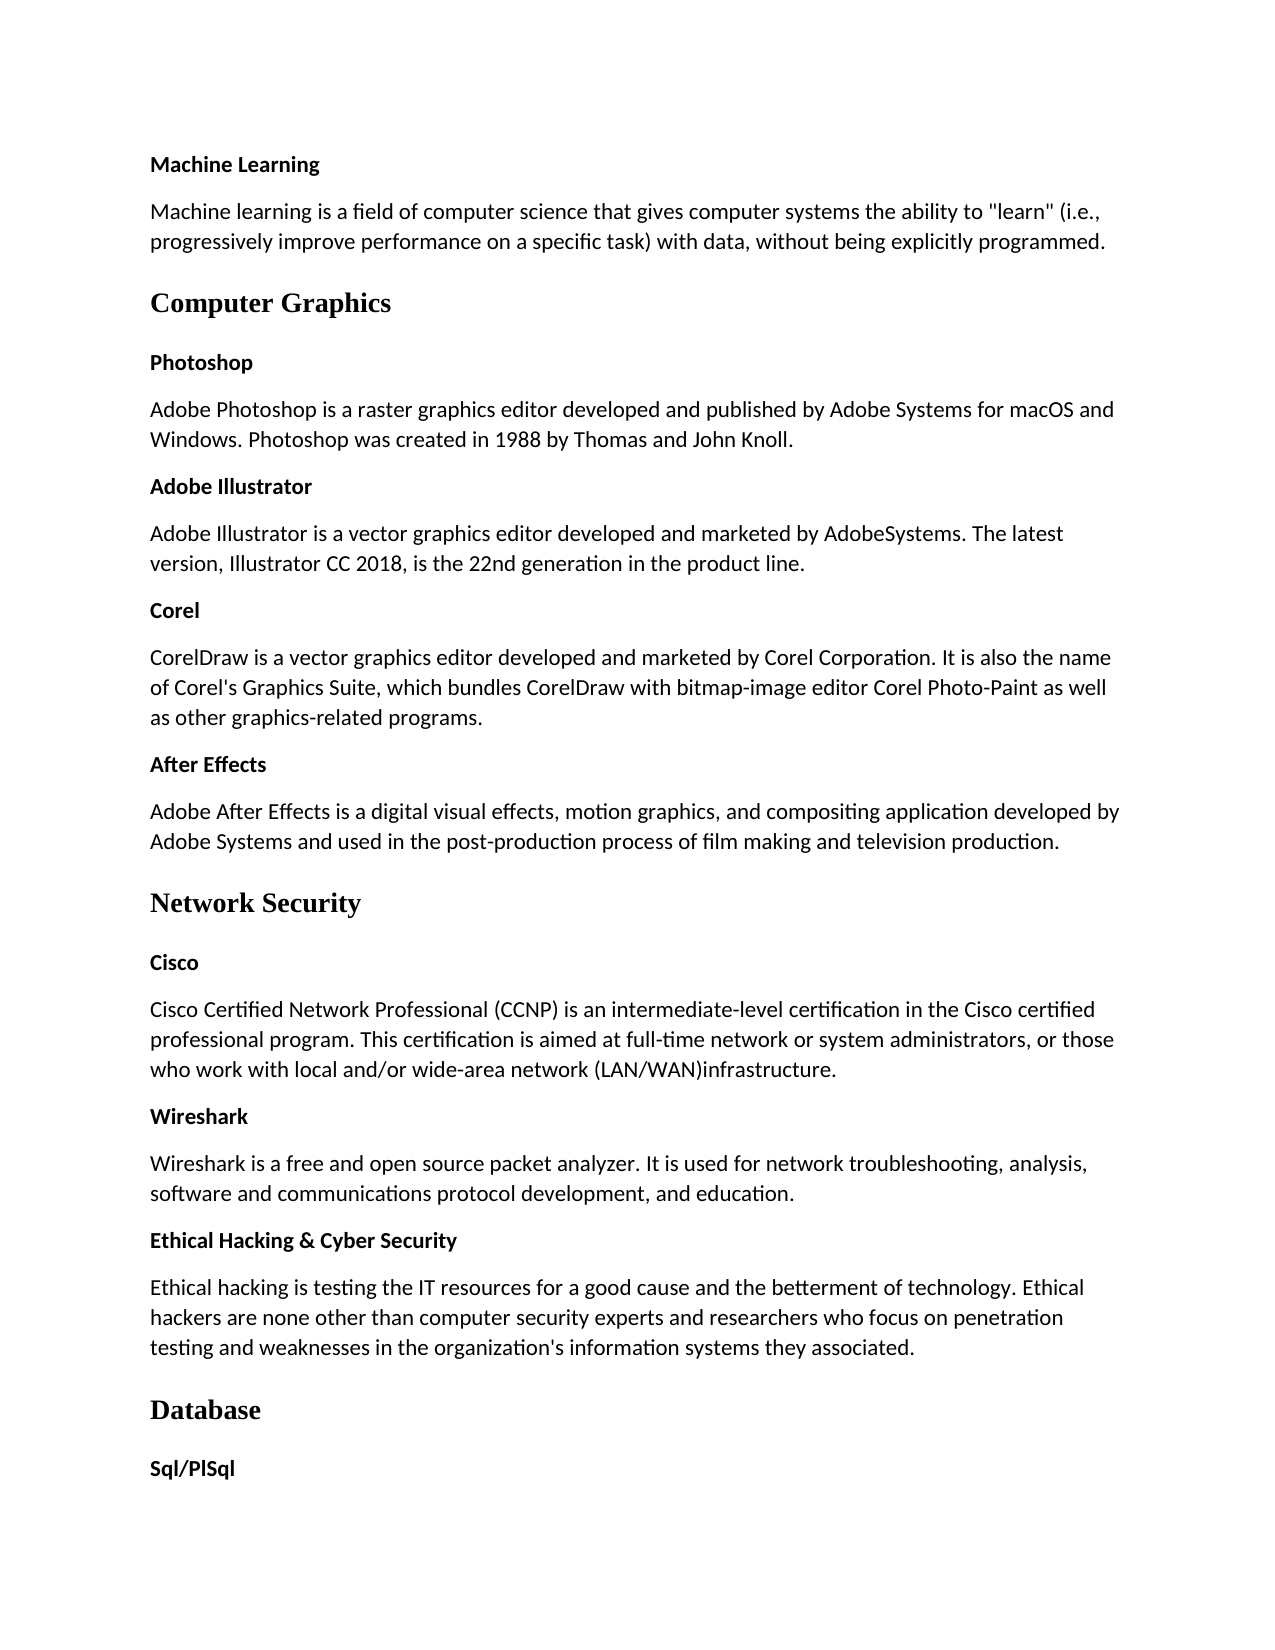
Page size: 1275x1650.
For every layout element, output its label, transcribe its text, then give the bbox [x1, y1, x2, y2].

text Wireshark [150, 1102, 1125, 1130]
text Sql/PlSql [150, 1454, 1125, 1482]
subtitle Network Security [150, 887, 1125, 919]
text Corel [150, 596, 1125, 624]
text Wireshark is a free and open source packet analyzer. It is used for network troubleshooting, analysis, software and communications protocol development, and education. [150, 1149, 1125, 1207]
text Adobe Illustrator [150, 472, 1125, 500]
text Ethical Hacking & Cyber Security [150, 1226, 1125, 1254]
text Ethical hacking is testing the IT resources for a good cause and the betterment of technology. Ethical hackers are none other than computer security experts and researchers who focus on penetration testing and weaknesses in the organization's information systems they associated. [150, 1273, 1125, 1362]
text Machine Learning [150, 150, 1125, 178]
subtitle Computer Graphics [150, 286, 1125, 319]
text Cisco [150, 948, 1125, 976]
subtitle Database [150, 1393, 1125, 1425]
text Adobe Photoshop is a raster graphics editor developed and published by Adobe Systems for macOS and Windows. Photoshop was created in 1988 by Thomas and John Knoll. [150, 395, 1125, 453]
text Cisco Certified Network Professional (CCNP) is an intermediate-level certification in the Cisco certified professional program. This certification is aimed at full-time network or system administrators, or those who work with local and/or wide-area network (LAN/WAN)infrastructure. [150, 995, 1125, 1083]
text Adobe After Effects is a digital visual effects, motion graphics, and compositing application developed by Adobe Systems and used in the post-production process of film making and television production. [150, 797, 1125, 855]
text CorelDraw is a vector graphics editor developed and marketed by Corel Corporation. It is also the name of Corel's Graphics Suite, which bundles CorelDraw with bitmap-image editor Corel Photo-Paint as well as other graphics-related programs. [150, 643, 1125, 731]
text Photoshop [150, 348, 1125, 376]
text Machine learning is a field of computer science that gives computer systems the ability to "learn" (i.e., progressively improve performance on a specific task) with data, without being explicitly programmed. [150, 197, 1125, 255]
text Adobe Illustrator is a vector graphics editor developed and marketed by AdobeSystems. The latest version, Illustrator CC 2018, is the 22nd generation in the product line. [150, 519, 1125, 577]
text After Effects [150, 750, 1125, 778]
